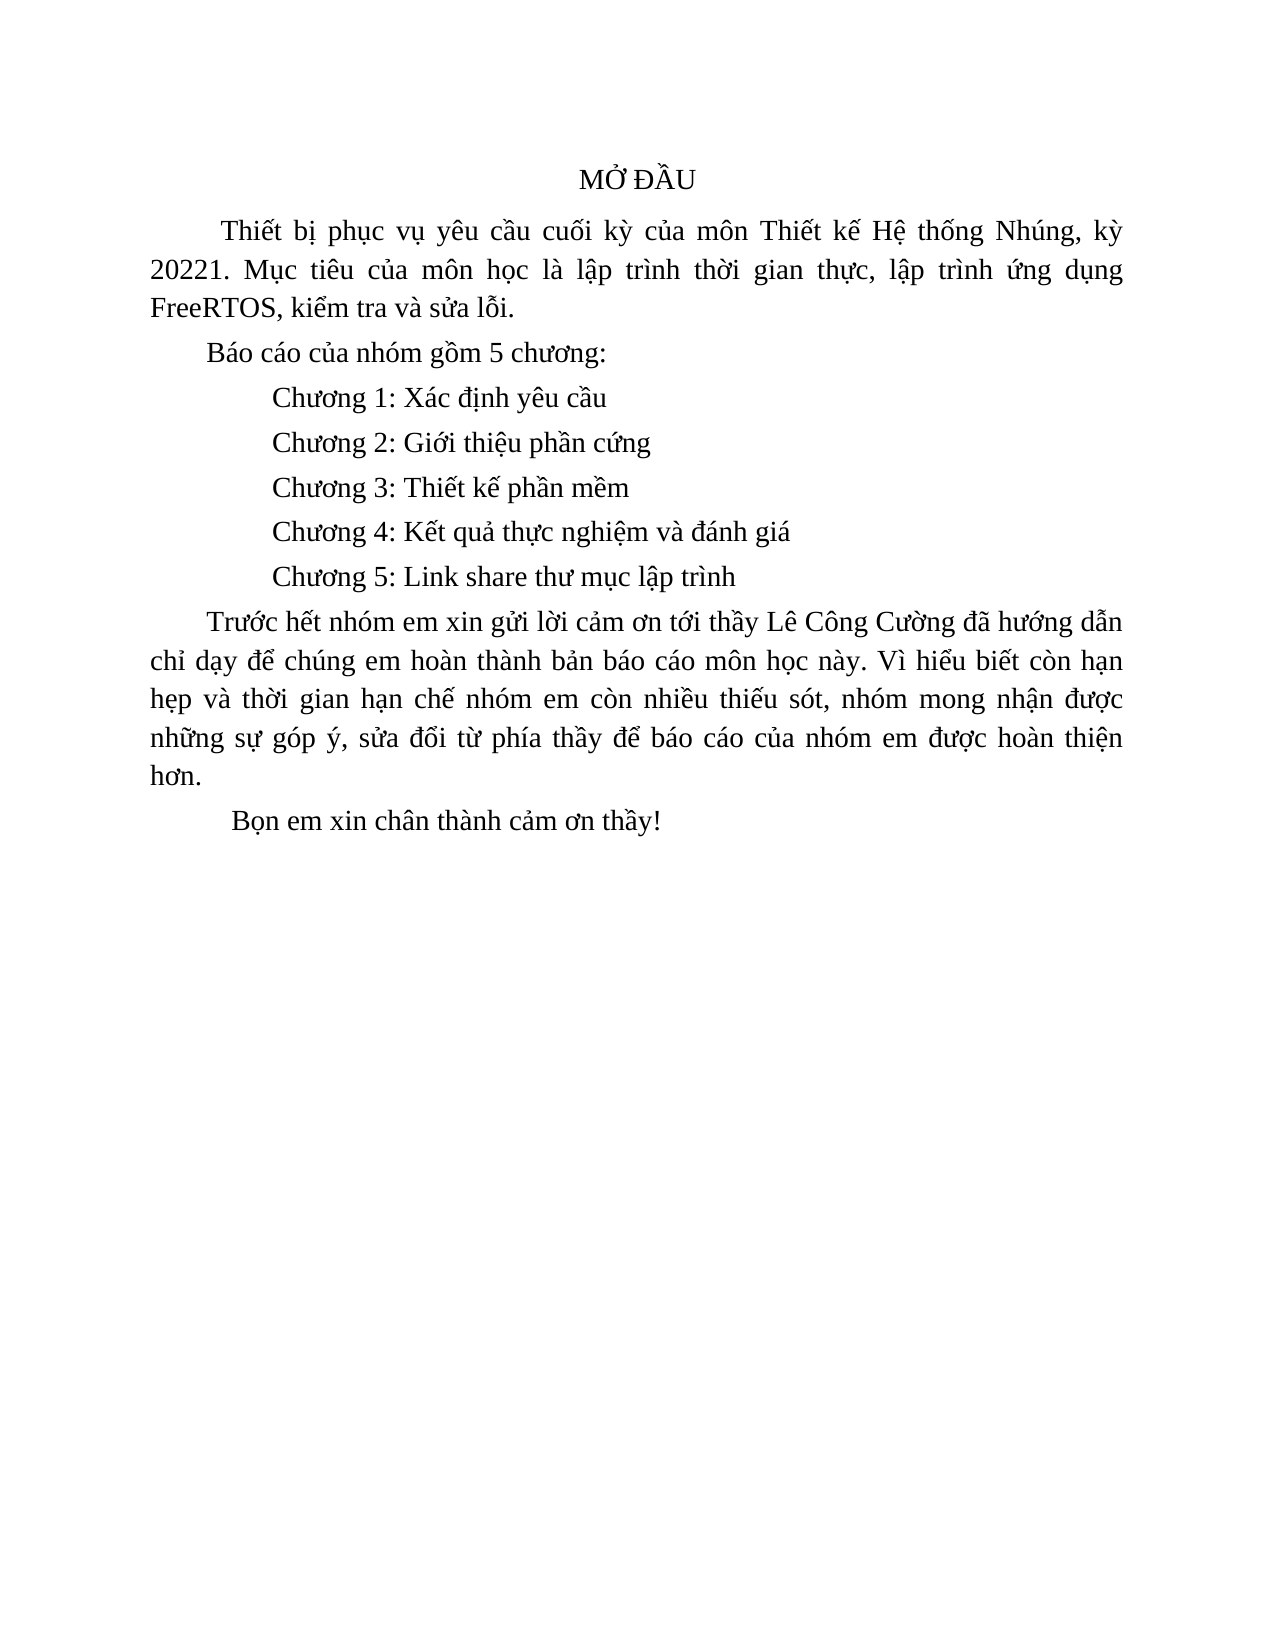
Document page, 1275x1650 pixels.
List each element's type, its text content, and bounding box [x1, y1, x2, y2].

text Báo cáo của nhóm gồm 5 chương: [150, 335, 1125, 369]
text Trước hết nhóm em xin gửi lời cảm ơn tới thầy Lê Công Cường đã hướng dẫn chỉ dạy để chúng em hoàn thành bản báo cáo môn học này. Vì hiểu biết còn hạn hẹp và thời gian hạn chế nhóm em còn nhiều thiếu sót, nhóm mong nhận được những sự góp ý, sửa đổi từ phía thầy để báo cáo của nhóm em được hoàn thiện hơn. [150, 604, 1125, 792]
text Chương 4: Kết quả thực nghiệm và đánh giá [150, 514, 1125, 548]
text Bọn em xin chân thành cảm ơn thầy! [150, 803, 1125, 837]
text Chương 1: Xác định yêu cầu [150, 380, 1125, 414]
subtitle MỞ ĐẦU [150, 162, 1125, 196]
text Chương 2: Giới thiệu phần cứng [150, 425, 1125, 458]
text Chương 5: Link share thư mục lập trình [150, 559, 1125, 593]
text Thiết bị phục vụ yêu cầu cuối kỳ của môn Thiết kế Hệ thống Nhúng, kỳ 20221. Mục tiêu của môn học là lập trình thời gian thực, lập trình ứng dụng FreeRTOS, kiểm tra và sửa lỗi. [150, 213, 1125, 324]
text Chương 3: Thiết kế phần mềm [150, 470, 1125, 503]
